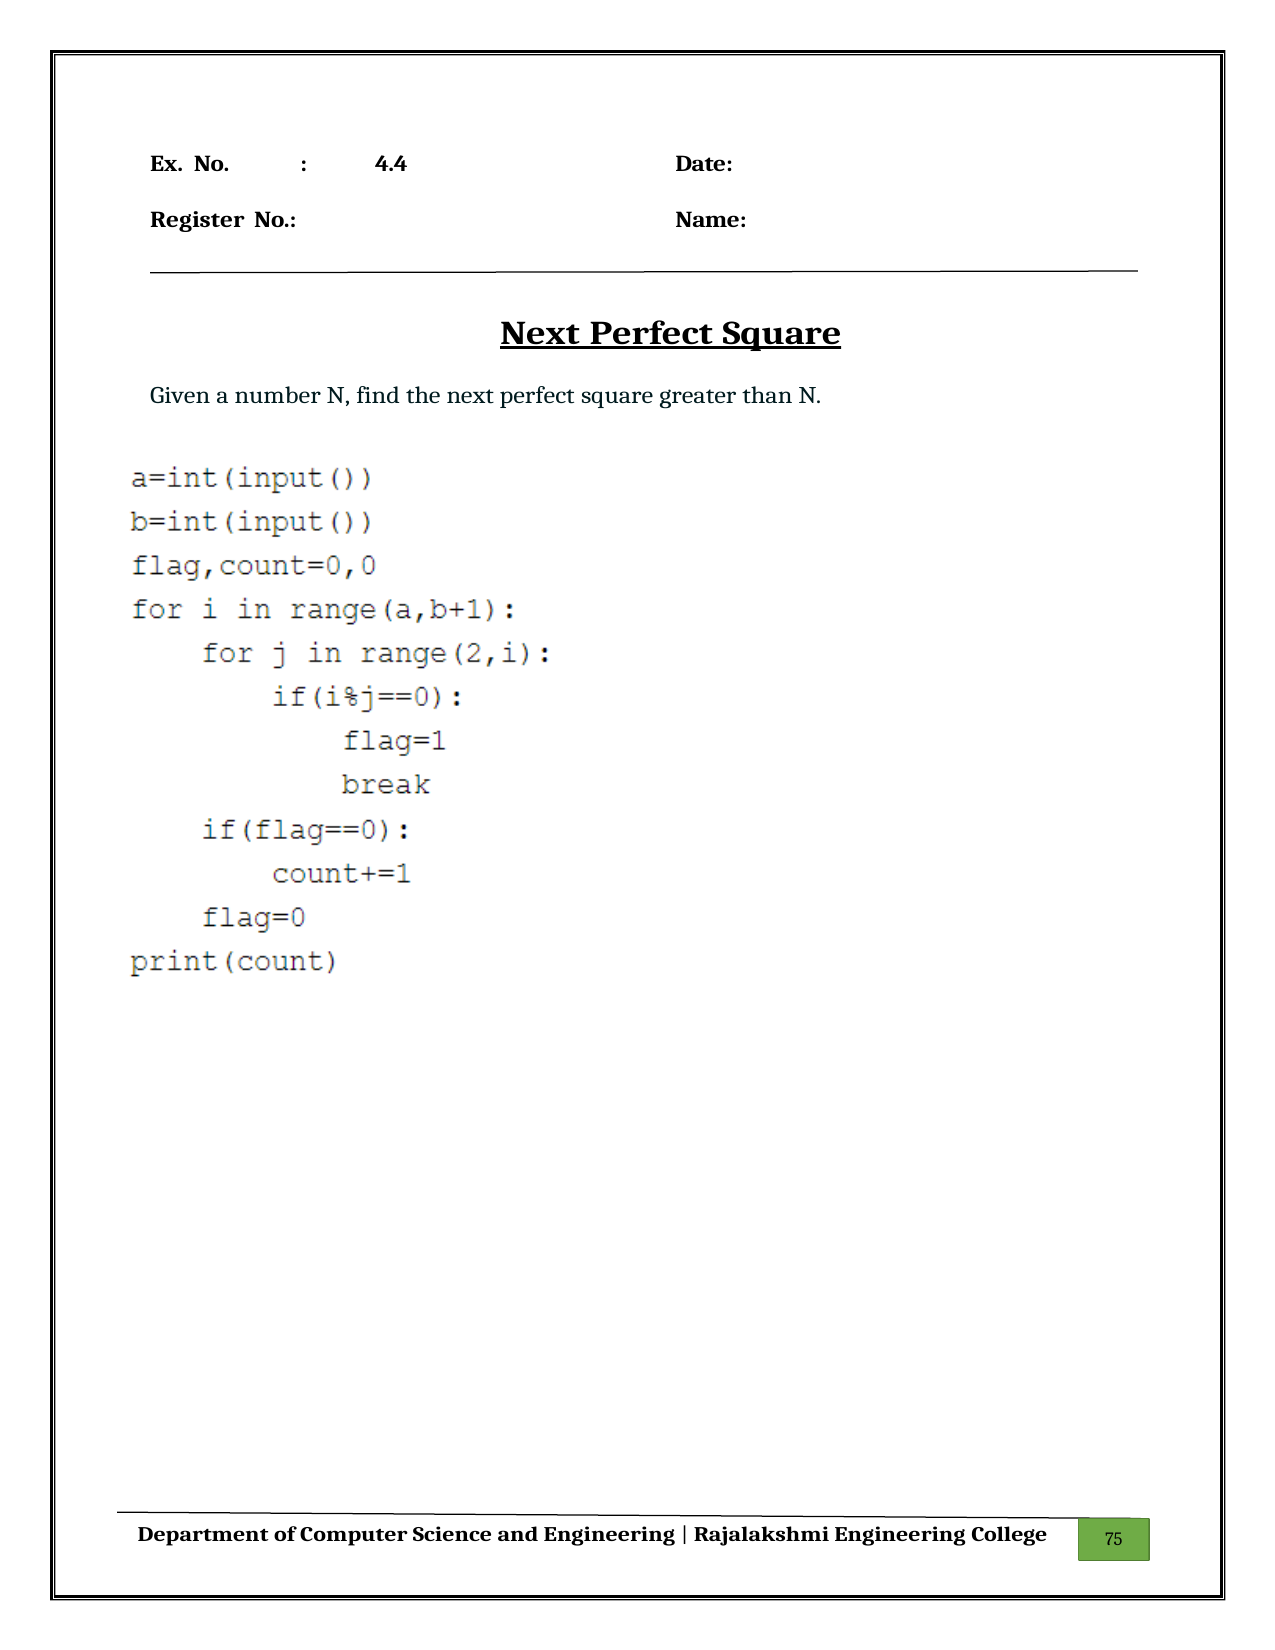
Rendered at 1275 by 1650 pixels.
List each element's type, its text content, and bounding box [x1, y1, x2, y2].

picture [127, 462, 599, 1011]
text Register No.: Name: [150, 206, 1150, 233]
text Ex. No. : 4.4 Date: [150, 151, 1150, 177]
subtitle Next Perfect Square [252, 314, 1089, 352]
text Given a number N, find the next perfect square greater than N. [150, 382, 1150, 410]
